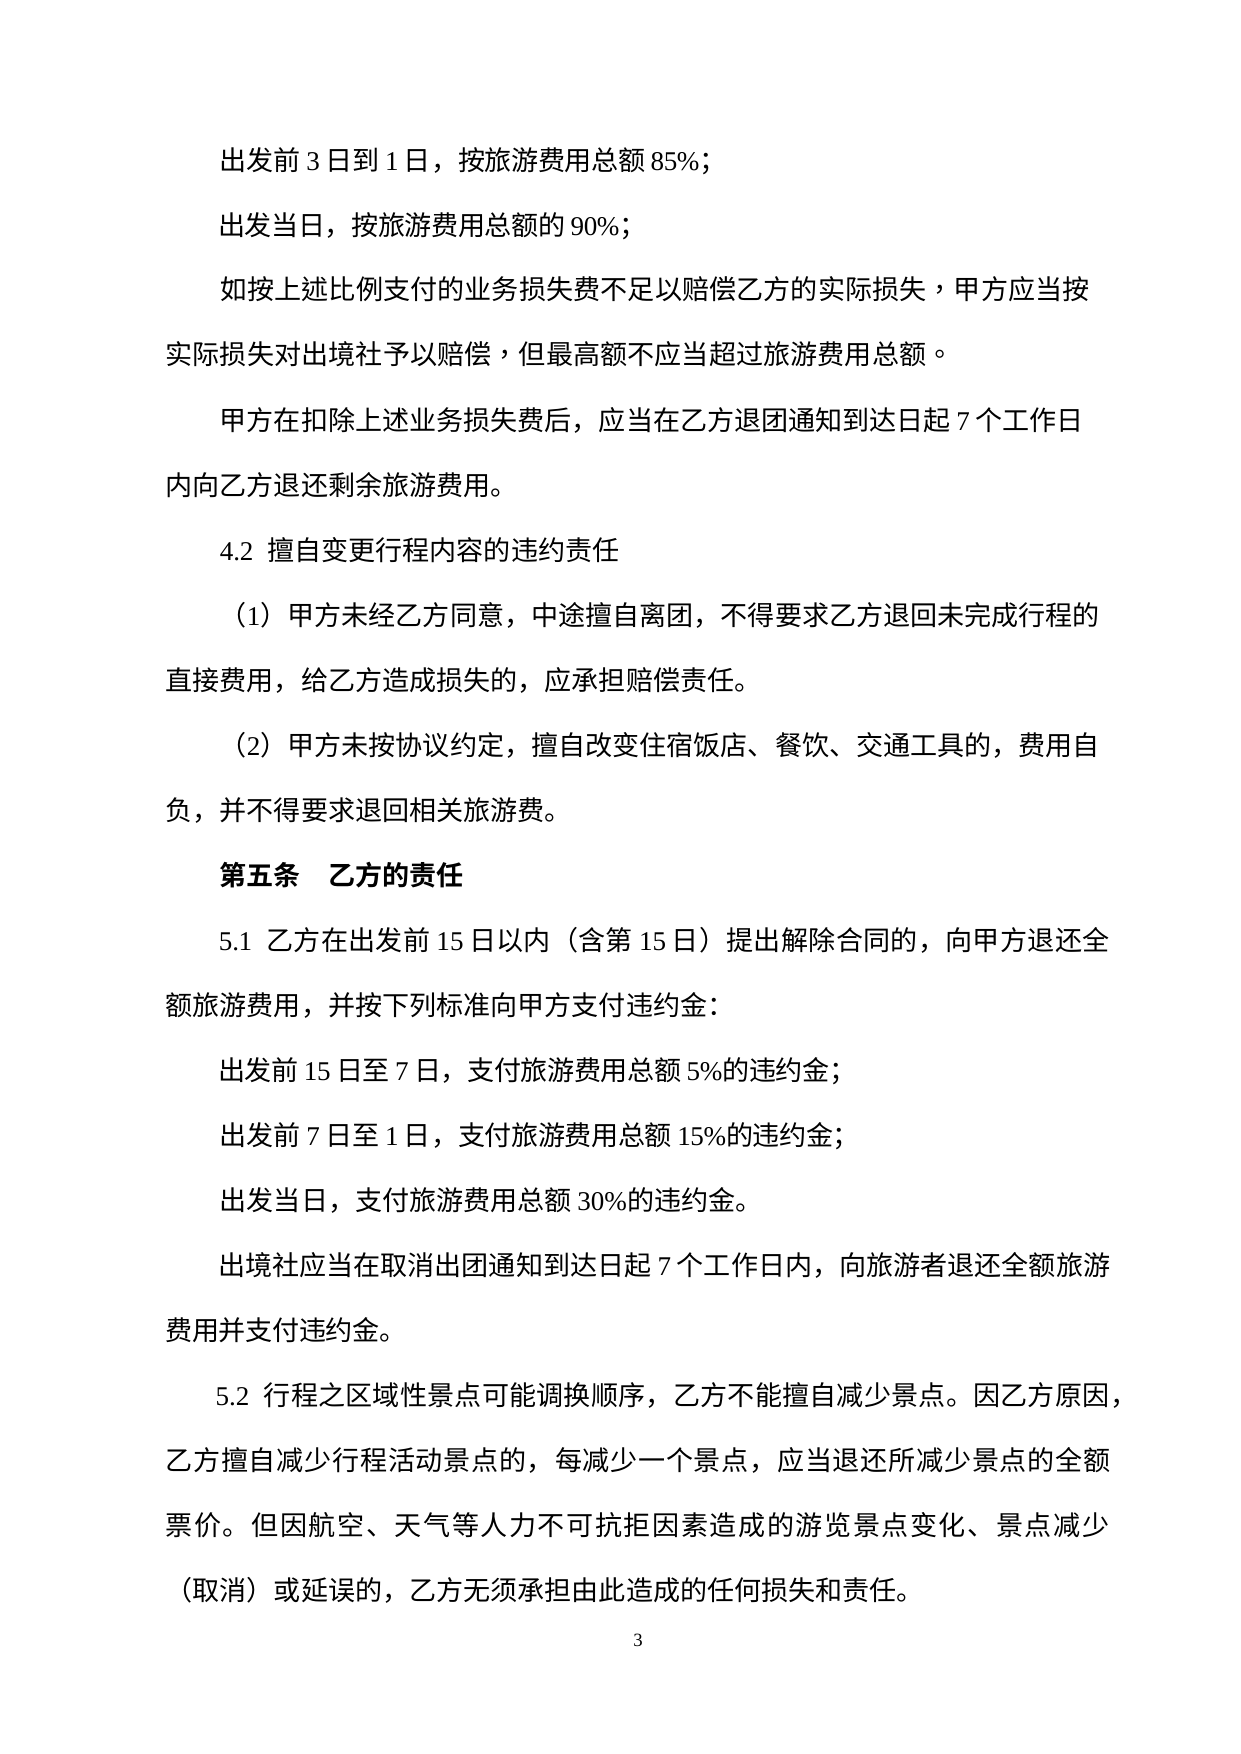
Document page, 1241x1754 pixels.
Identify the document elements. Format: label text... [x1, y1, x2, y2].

text 出发前15日至7日，支付旅游费用总额5%的违约金； [165, 1036, 1110, 1101]
text 如按上述比例支付的业务损失费不足以赔偿乙方的实际损失，甲方应当按实际损失对出境社予以赔偿，但最高额不应当超过旅游费用总额。 [165, 256, 1110, 386]
text 出发前3日到1日，按旅游费用总额85%； [165, 126, 1110, 191]
text 甲方在扣除上述业务损失费后，应当在乙方退团通知到达日起7个工作日内向乙方退还剩余旅游费用。 [165, 386, 1110, 516]
text 第五条 乙方的责任 [165, 841, 1110, 906]
text 出境社应当在取消出团通知到达日起7个工作日内，向旅游者退还全额旅游费用并支付违约金。 [165, 1231, 1110, 1361]
text 出发前7日至1日，支付旅游费用总额15%的违约金； [165, 1101, 1110, 1166]
text 5.1 乙方在出发前15日以内（含第15日）提出解除合同的，向甲方退还全额旅游费用，并按下列标准向甲方支付违约金： [165, 906, 1110, 1036]
text 出发当日，按旅游费用总额的90%； [165, 191, 1110, 256]
text 出发当日，支付旅游费用总额30%的违约金。 [165, 1166, 1110, 1231]
text 4.2 擅自变更行程内容的违约责任 （1）甲方未经乙方同意，中途擅自离团，不得要求乙方退回未完成行程的直接费用，给乙方造成损失的，应承担赔偿责任。 （2）甲方未按协议约定，擅自改变住宿饭店、餐饮、交通工具的，费用自负，并不得要求退回相关旅游费。 [165, 516, 1110, 841]
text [165, 1361, 1110, 1621]
